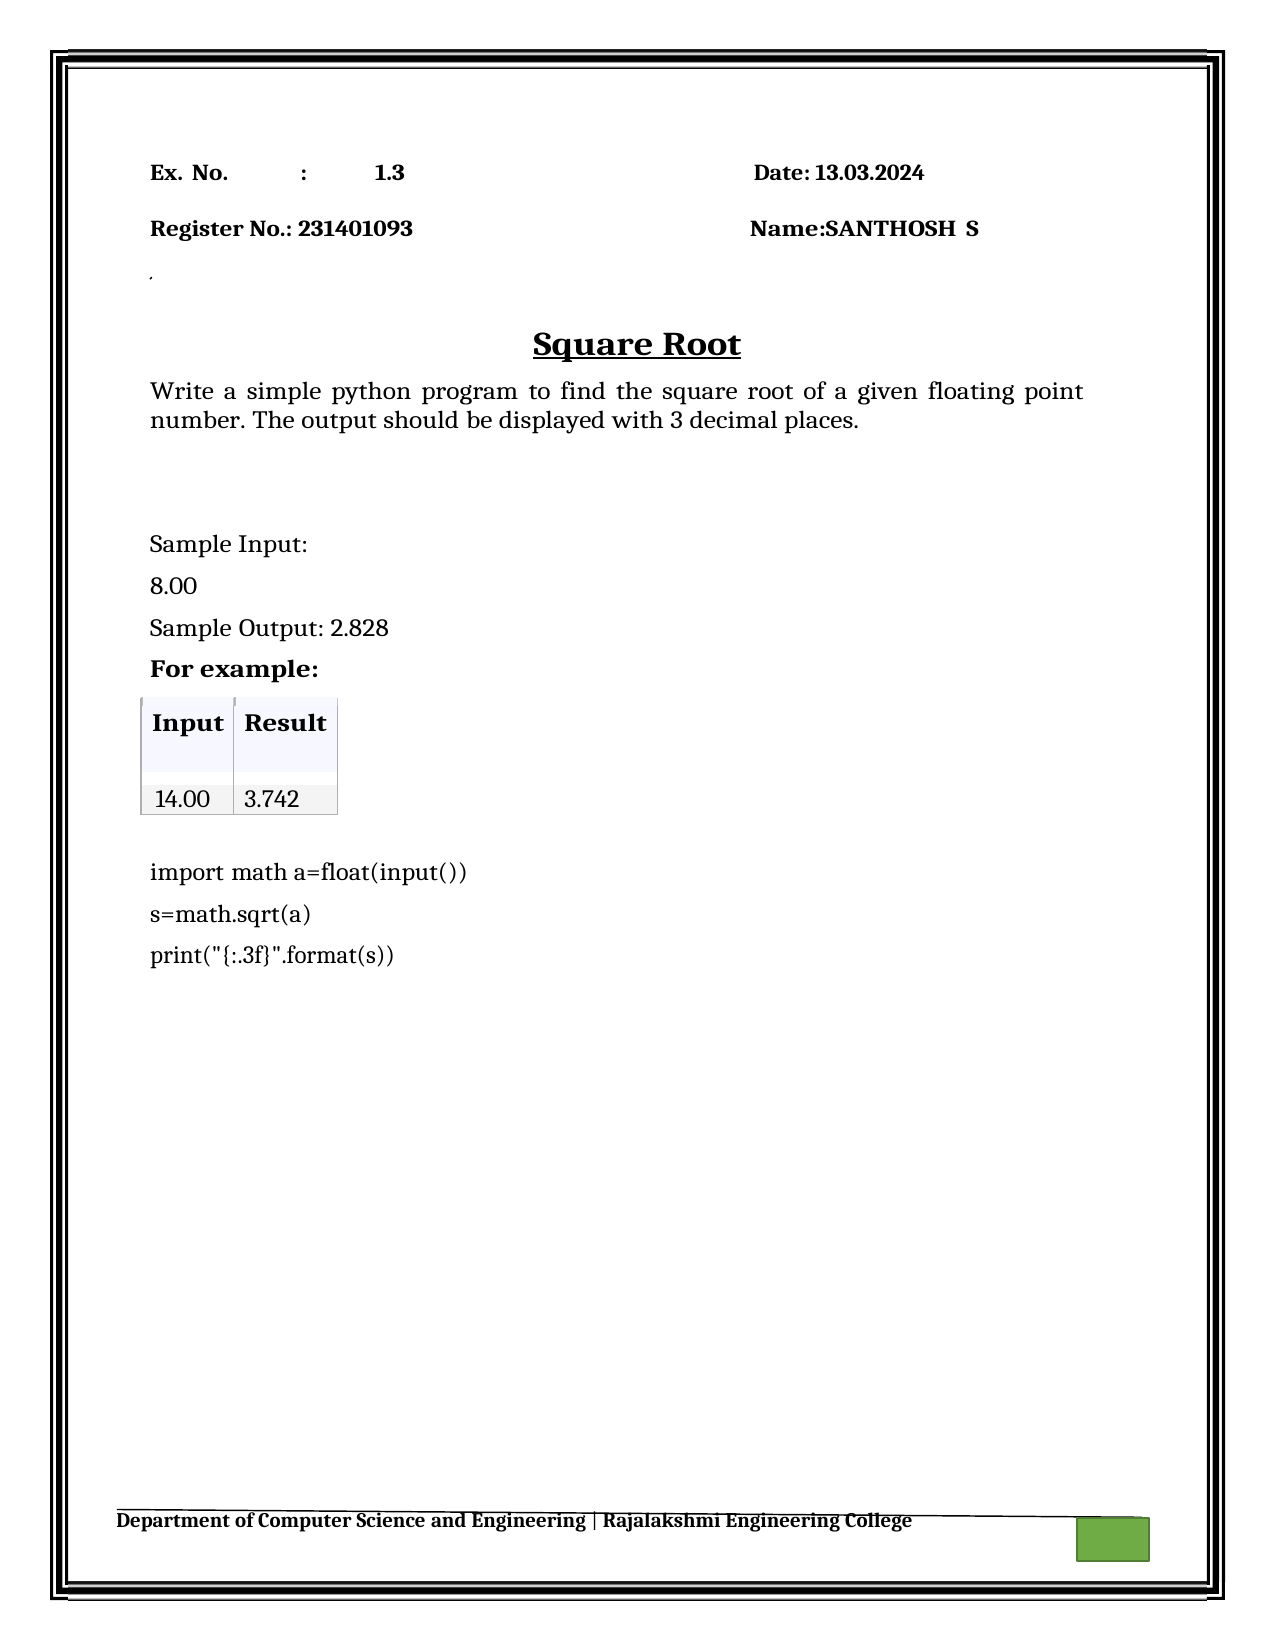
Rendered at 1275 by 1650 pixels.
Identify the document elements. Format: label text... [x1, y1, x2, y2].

subtitle For example: [150, 655, 1160, 684]
table_header Result [234, 706, 337, 772]
text Sample Input: 8.00 [150, 530, 316, 601]
table_cell 14.00 [142, 785, 233, 814]
subtitle Square Root [417, 325, 857, 363]
table_cell 3.742 [234, 785, 337, 814]
picture [141, 697, 338, 706]
text Write a simple python program to find the square root of a given floating point number. The output should be displayed with 3 decimal places. [150, 377, 1160, 434]
table_header Input [142, 706, 233, 772]
text Ex. No. : 1.3 Date: 13.03.2024 [150, 160, 1160, 186]
text Register No.: 231401093 Name:SANTHOSH S [150, 215, 1160, 242]
picture [68, 1581, 1207, 1601]
text Sample Output: 2.828 [150, 614, 397, 642]
text import math a=float(input()) s=math.sqrt(a) print("{:.3f}".format(s)) [150, 858, 469, 970]
picture [68, 49, 1207, 69]
